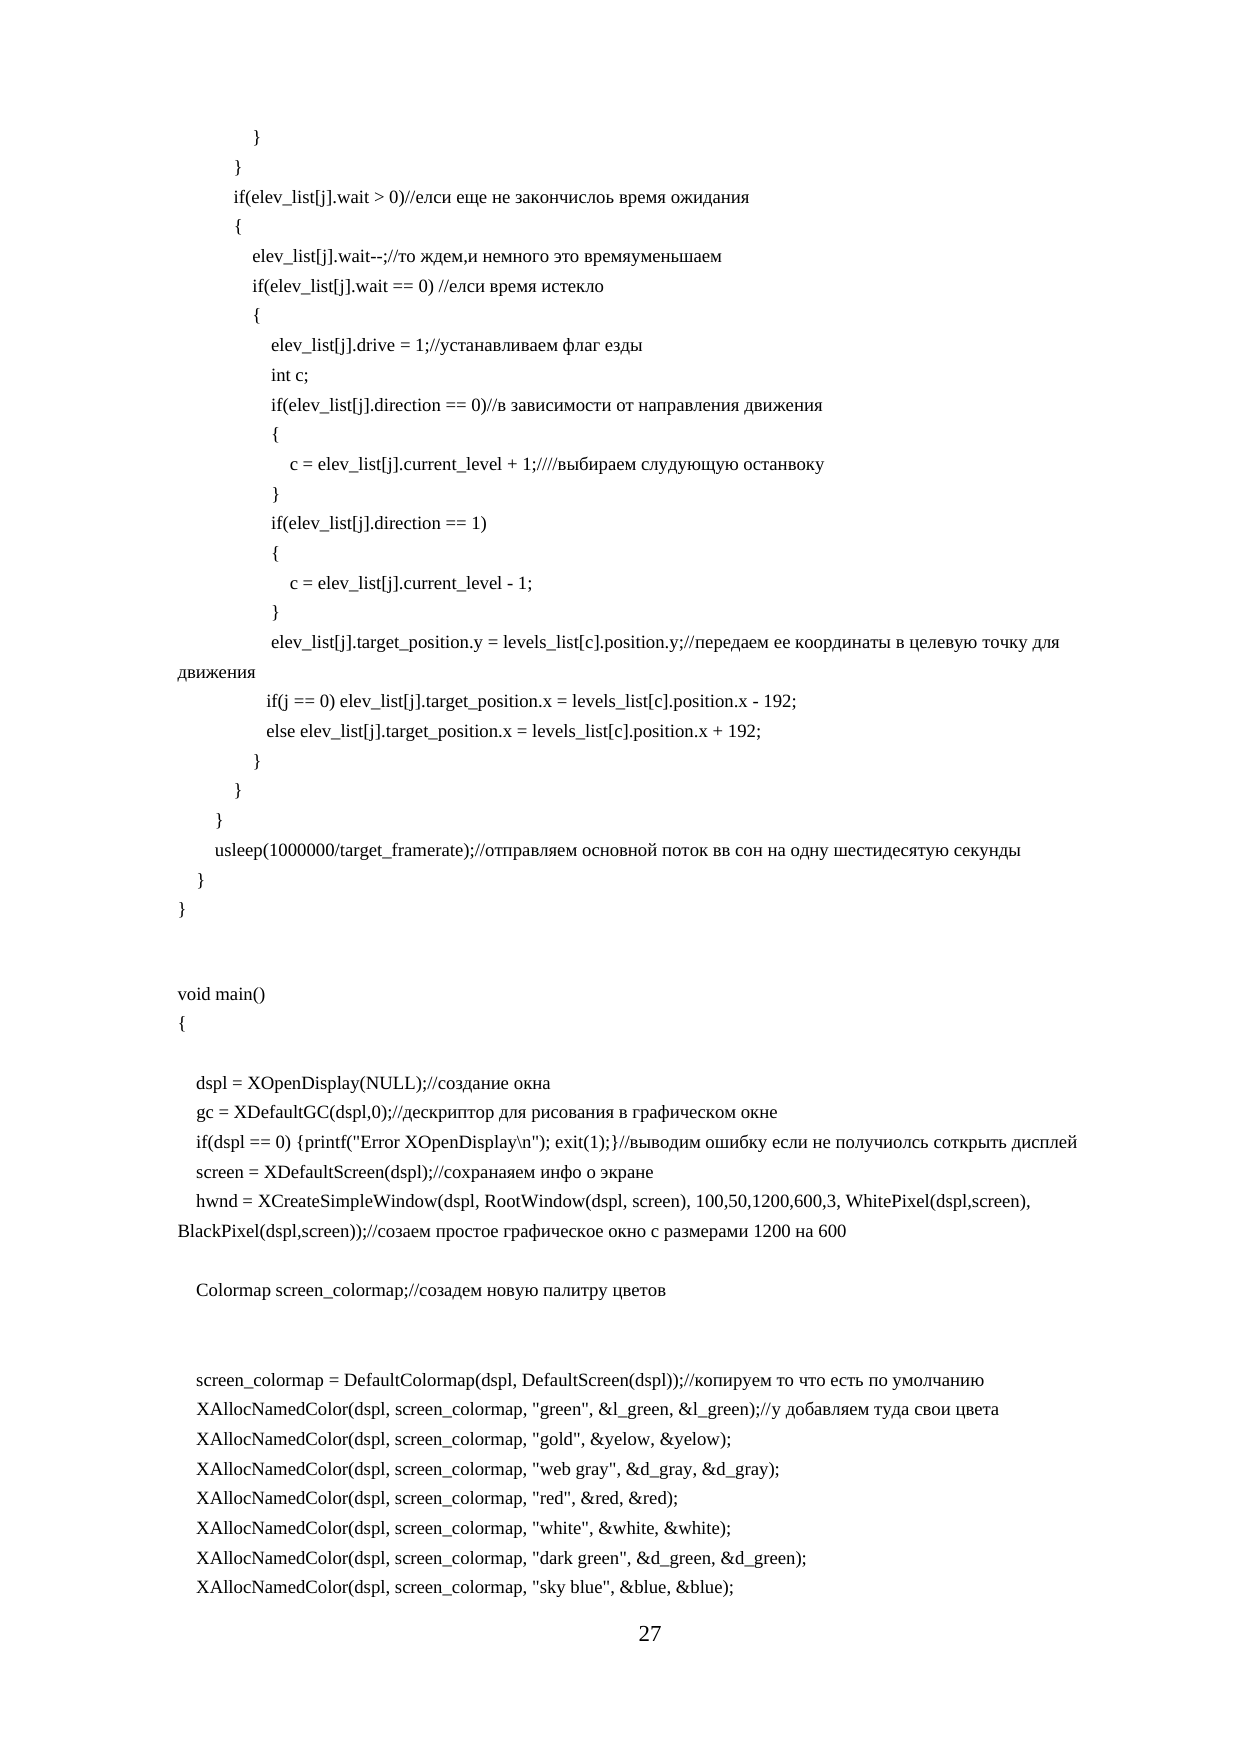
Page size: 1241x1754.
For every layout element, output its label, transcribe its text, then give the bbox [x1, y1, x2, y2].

text screen = XDefaultScreen(dspl);//сохранаяем инфо о экране [177, 1152, 1122, 1182]
text } [177, 118, 1122, 148]
text XAllocNamedColor(dspl, screen_colormap, "green", &l_green, &l_green);//у добавляем туда свои цвета [177, 1390, 1122, 1420]
text if(elev_list[j].direction == 1) [177, 504, 1122, 534]
text XAllocNamedColor(dspl, screen_colormap, "white", &white, &white); [177, 1509, 1122, 1538]
text if(dspl == 0) {printf("Error XOpenDisplay\n"); exit(1);}//выводим ошибку если не получиолсь соткрыть дисплей [177, 1123, 1122, 1152]
text { [177, 207, 1122, 237]
text } [177, 742, 1122, 771]
text screen_colormap = DefaultColormap(dspl, DefaultScreen(dspl));//копируем то что есть по умолчанию [177, 1360, 1122, 1390]
text } [177, 474, 1122, 504]
text XAllocNamedColor(dspl, screen_colormap, "gold", &yelow, &yelow); [177, 1420, 1122, 1449]
text XAllocNamedColor(dspl, screen_colormap, "red", &red, &red); [177, 1479, 1122, 1509]
text } [177, 148, 1122, 177]
text Colormap screen_colormap;//созадем новую палитру цветов [177, 1271, 1122, 1301]
text } [177, 771, 1122, 801]
text else elev_list[j].target_position.x = levels_list[c].position.x + 192; [177, 712, 1122, 742]
text elev_list[j].wait--;//то ждем,и немного это времяуменьшаем [177, 237, 1122, 267]
text if(elev_list[j].wait == 0) //елси время истекло [177, 267, 1122, 296]
text usleep(1000000/target_framerate);//отправляем основной поток вв сон на одну шестидесятую секунды [177, 831, 1122, 860]
text if(j == 0) elev_list[j].target_position.x = levels_list[c].position.x - 192; [177, 682, 1122, 712]
text elev_list[j].drive = 1;//устанавливаем флаг езды [177, 326, 1122, 356]
text { [177, 296, 1122, 326]
text if(elev_list[j].wait > 0)//елси еще не закончислоь время ожидания [177, 177, 1122, 207]
text hwnd = XCreateSimpleWindow(dspl, RootWindow(dspl, screen), 100,50,1200,600,3, WhitePixel(dspl,screen), BlackPixel(dspl,screen));//созаем простое графическое окно с размерами 1200 на 600 [177, 1182, 1122, 1242]
text } [177, 890, 1122, 920]
text { [177, 415, 1122, 445]
text { [177, 1004, 1122, 1034]
text void main() [177, 974, 1122, 1004]
text } [177, 860, 1122, 890]
text XAllocNamedColor(dspl, screen_colormap, "dark green", &d_green, &d_green); [177, 1538, 1122, 1568]
text gc = XDefaultGC(dspl,0);//дескриптор для рисования в графическом окне [177, 1093, 1122, 1123]
text int c; [177, 356, 1122, 385]
text elev_list[j].target_position.y = levels_list[c].position.y;//передаем ее координаты в целевую точку для движения [177, 623, 1122, 682]
text { [177, 534, 1122, 563]
text } [177, 593, 1122, 623]
text c = elev_list[j].current_level - 1; [177, 563, 1122, 593]
text if(elev_list[j].direction == 0)//в зависимости от направления движения [177, 385, 1122, 415]
text } [177, 801, 1122, 831]
text XAllocNamedColor(dspl, screen_colormap, "web gray", &d_gray, &d_gray); [177, 1449, 1122, 1479]
text c = elev_list[j].current_level + 1;////выбираем слудующую останвоку [177, 445, 1122, 474]
text XAllocNamedColor(dspl, screen_colormap, "sky blue", &blue, &blue); [177, 1568, 1122, 1598]
text dspl = XOpenDisplay(NULL);//создание окна [177, 1063, 1122, 1093]
